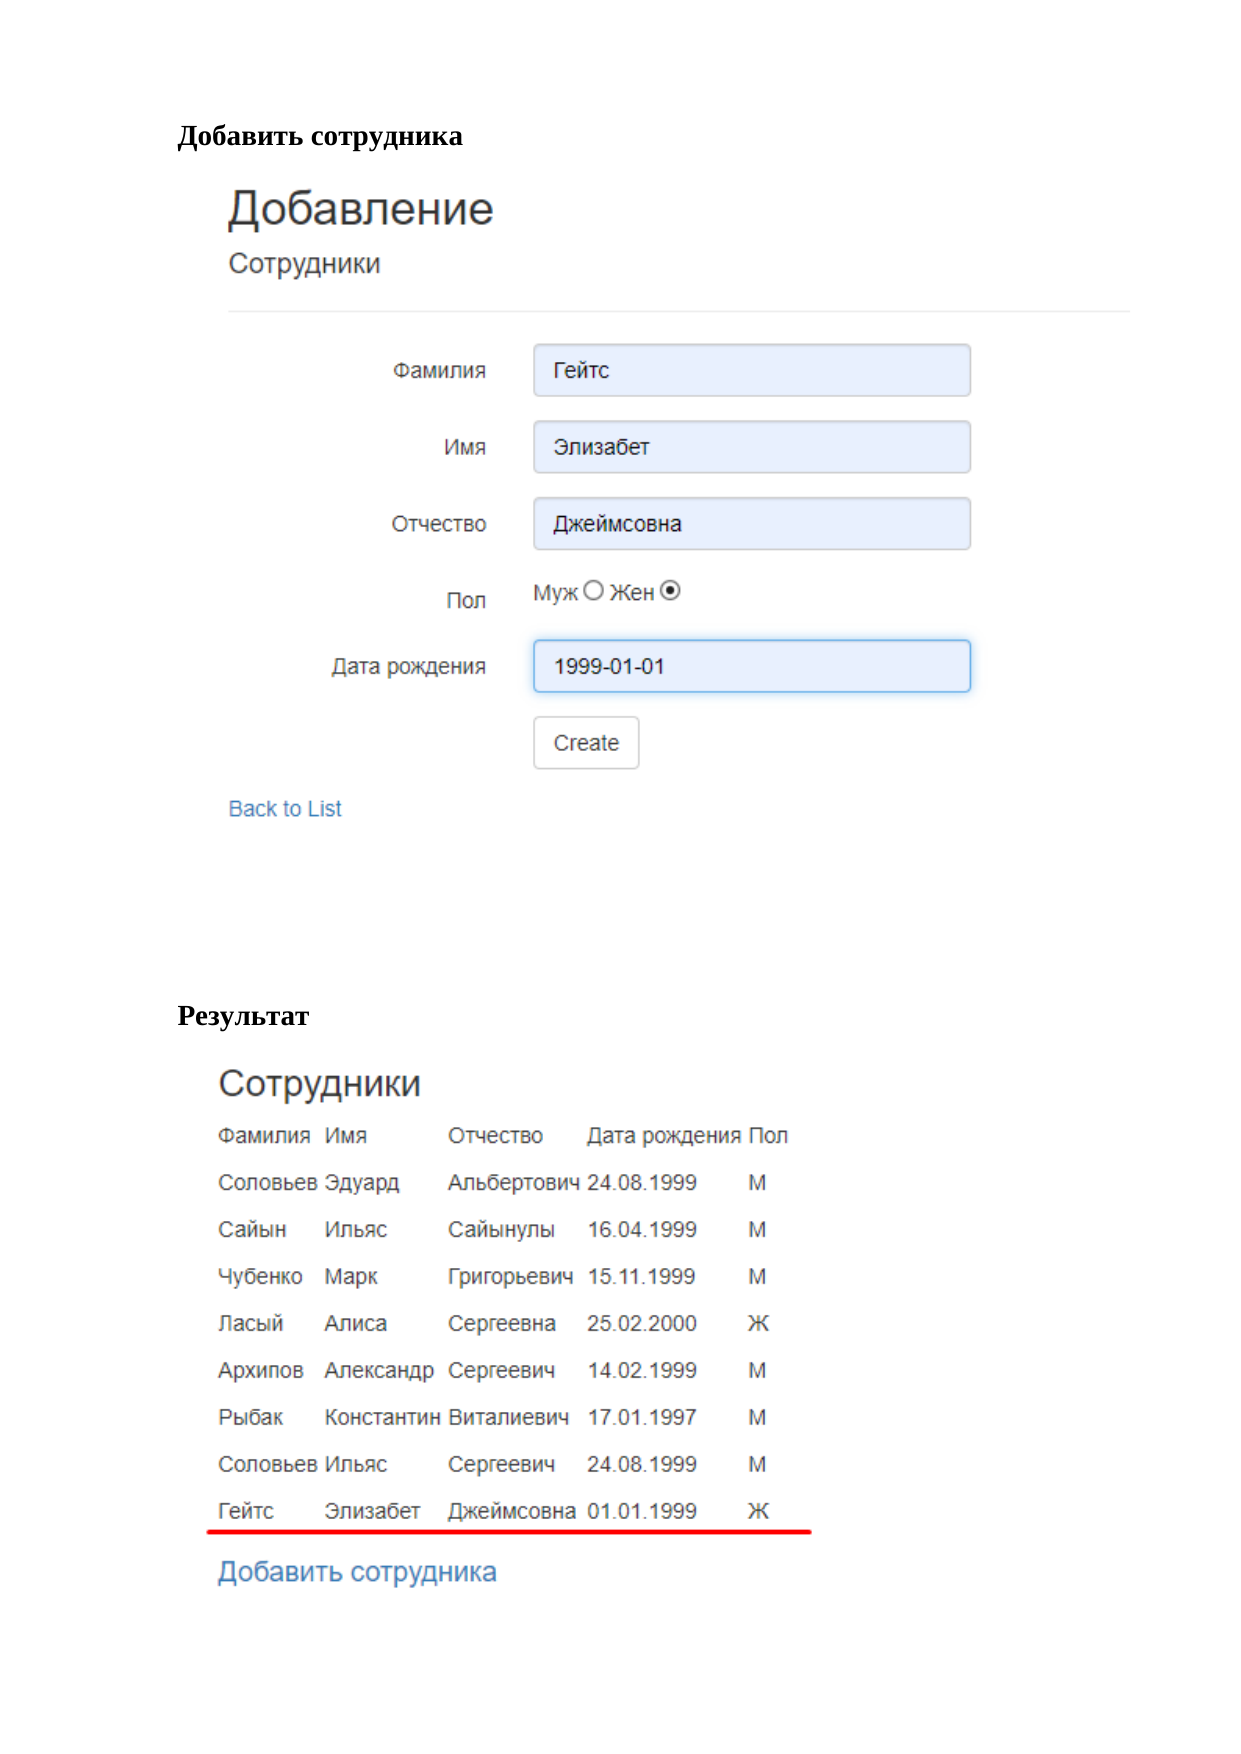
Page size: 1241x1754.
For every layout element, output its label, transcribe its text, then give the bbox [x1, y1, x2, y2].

text Результат [177, 998, 1152, 1032]
picture [177, 171, 1131, 837]
text Добавить сотрудника [177, 118, 1152, 152]
picture [177, 1051, 898, 1591]
